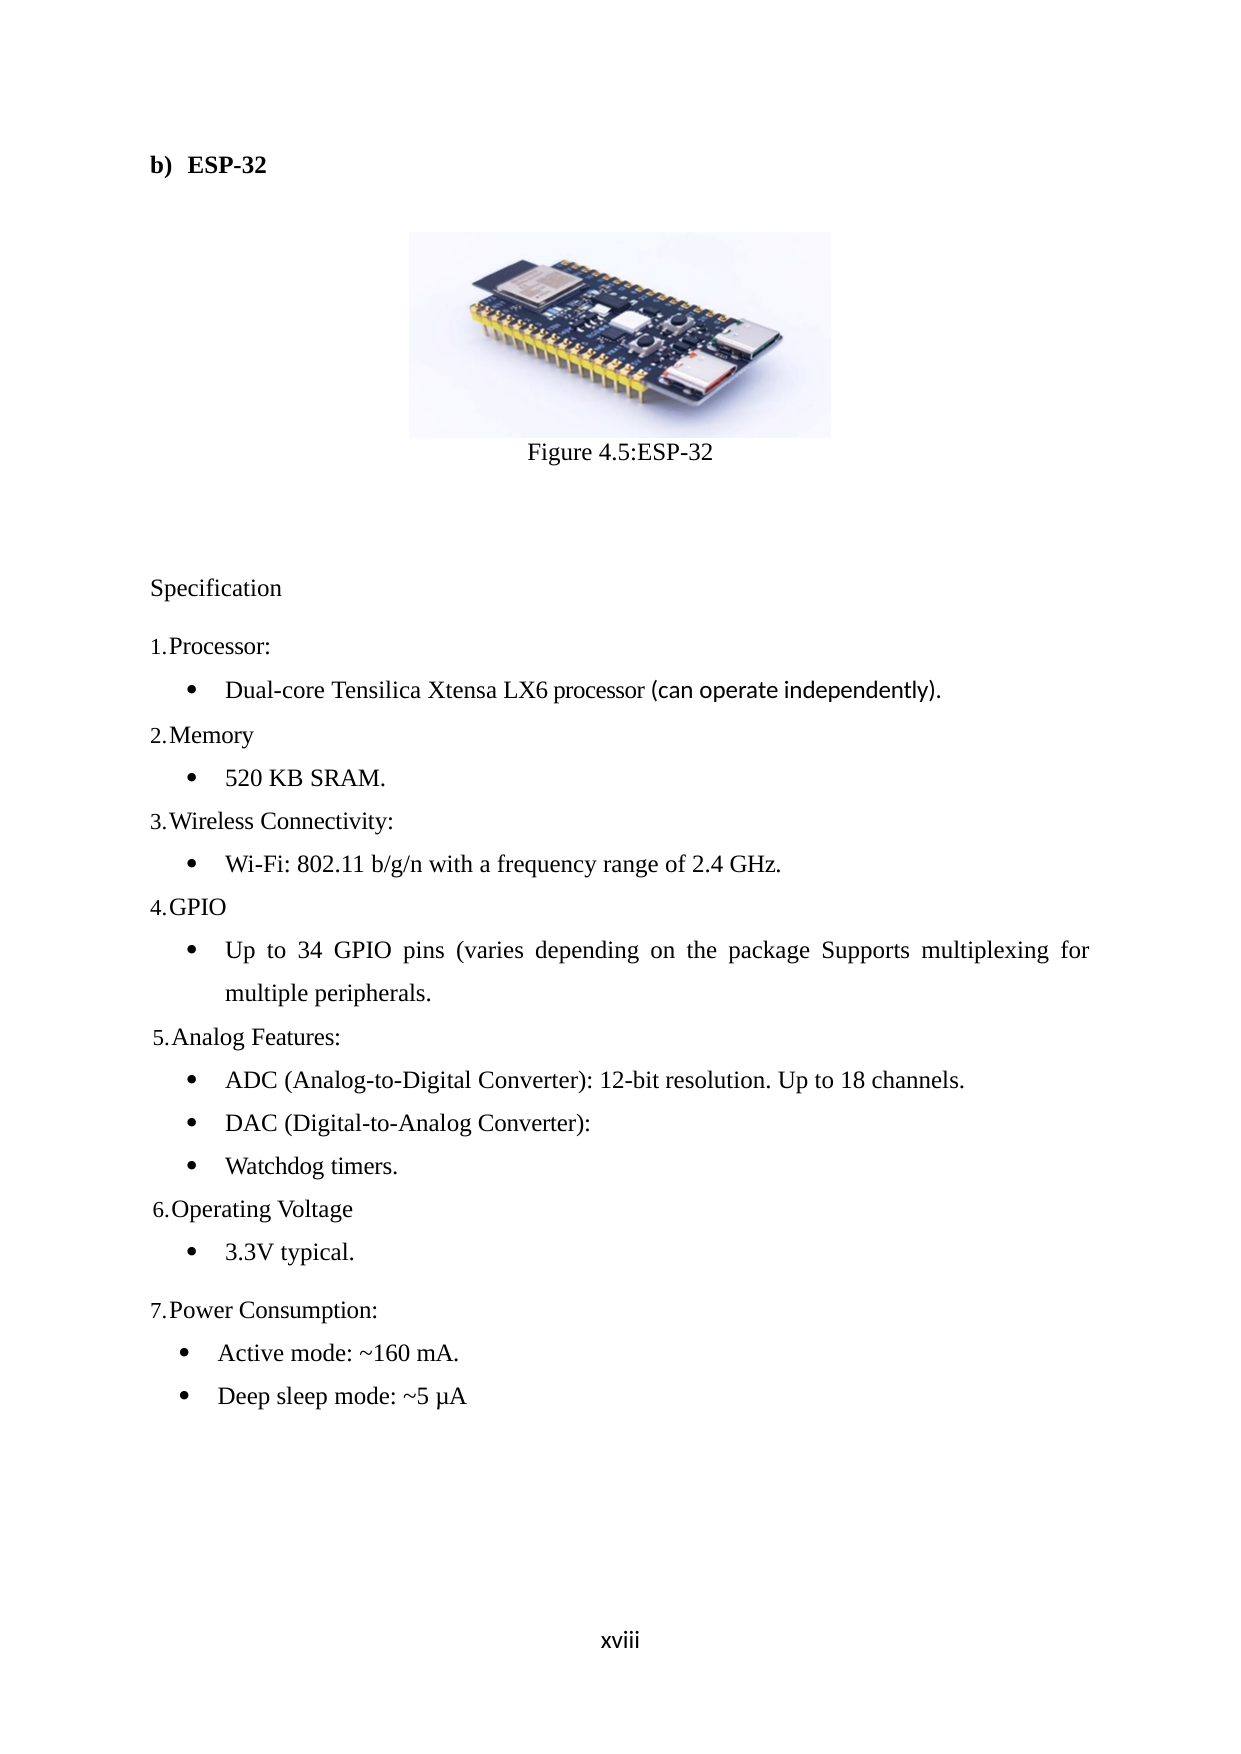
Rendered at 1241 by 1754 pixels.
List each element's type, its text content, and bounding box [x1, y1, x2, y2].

list 3.3V typical. [187, 1237, 1090, 1266]
list Power Consumption: [150, 1295, 1090, 1323]
list Wireless Connectivity: [150, 806, 1090, 835]
text Specification [150, 573, 1090, 602]
list 520 KB SRAM. [187, 763, 1090, 792]
list Processor: [150, 631, 1090, 659]
list ESP-32 [150, 150, 1090, 179]
list Active mode: ~160 mA. [180, 1338, 1090, 1367]
list Dual-core Tensilica Xtensa LX6 processor (can operate independently). [187, 674, 1090, 704]
list Watchdog timers. [187, 1151, 1090, 1180]
list Wi-Fi: 802.11 b/g/n with a frequency range of 2.4 GHz. [187, 849, 1090, 878]
list Operating Voltage [152, 1194, 1090, 1223]
list Up to 34 GPIO pins (varies depending on the package Supports multiplexing for multiple peripherals. [187, 935, 1090, 1007]
picture [409, 232, 832, 438]
list Memory [150, 720, 1090, 748]
list Analog Features: [152, 1022, 1090, 1050]
list ADC (Analog-to-Digital Converter): 12-bit resolution. Up to 18 channels. [187, 1065, 1090, 1093]
list GPIO [150, 892, 1090, 921]
list Deep sleep mode: ~5 µA [180, 1381, 1090, 1410]
list DAC (Digital-to-Analog Converter): [187, 1108, 1090, 1137]
